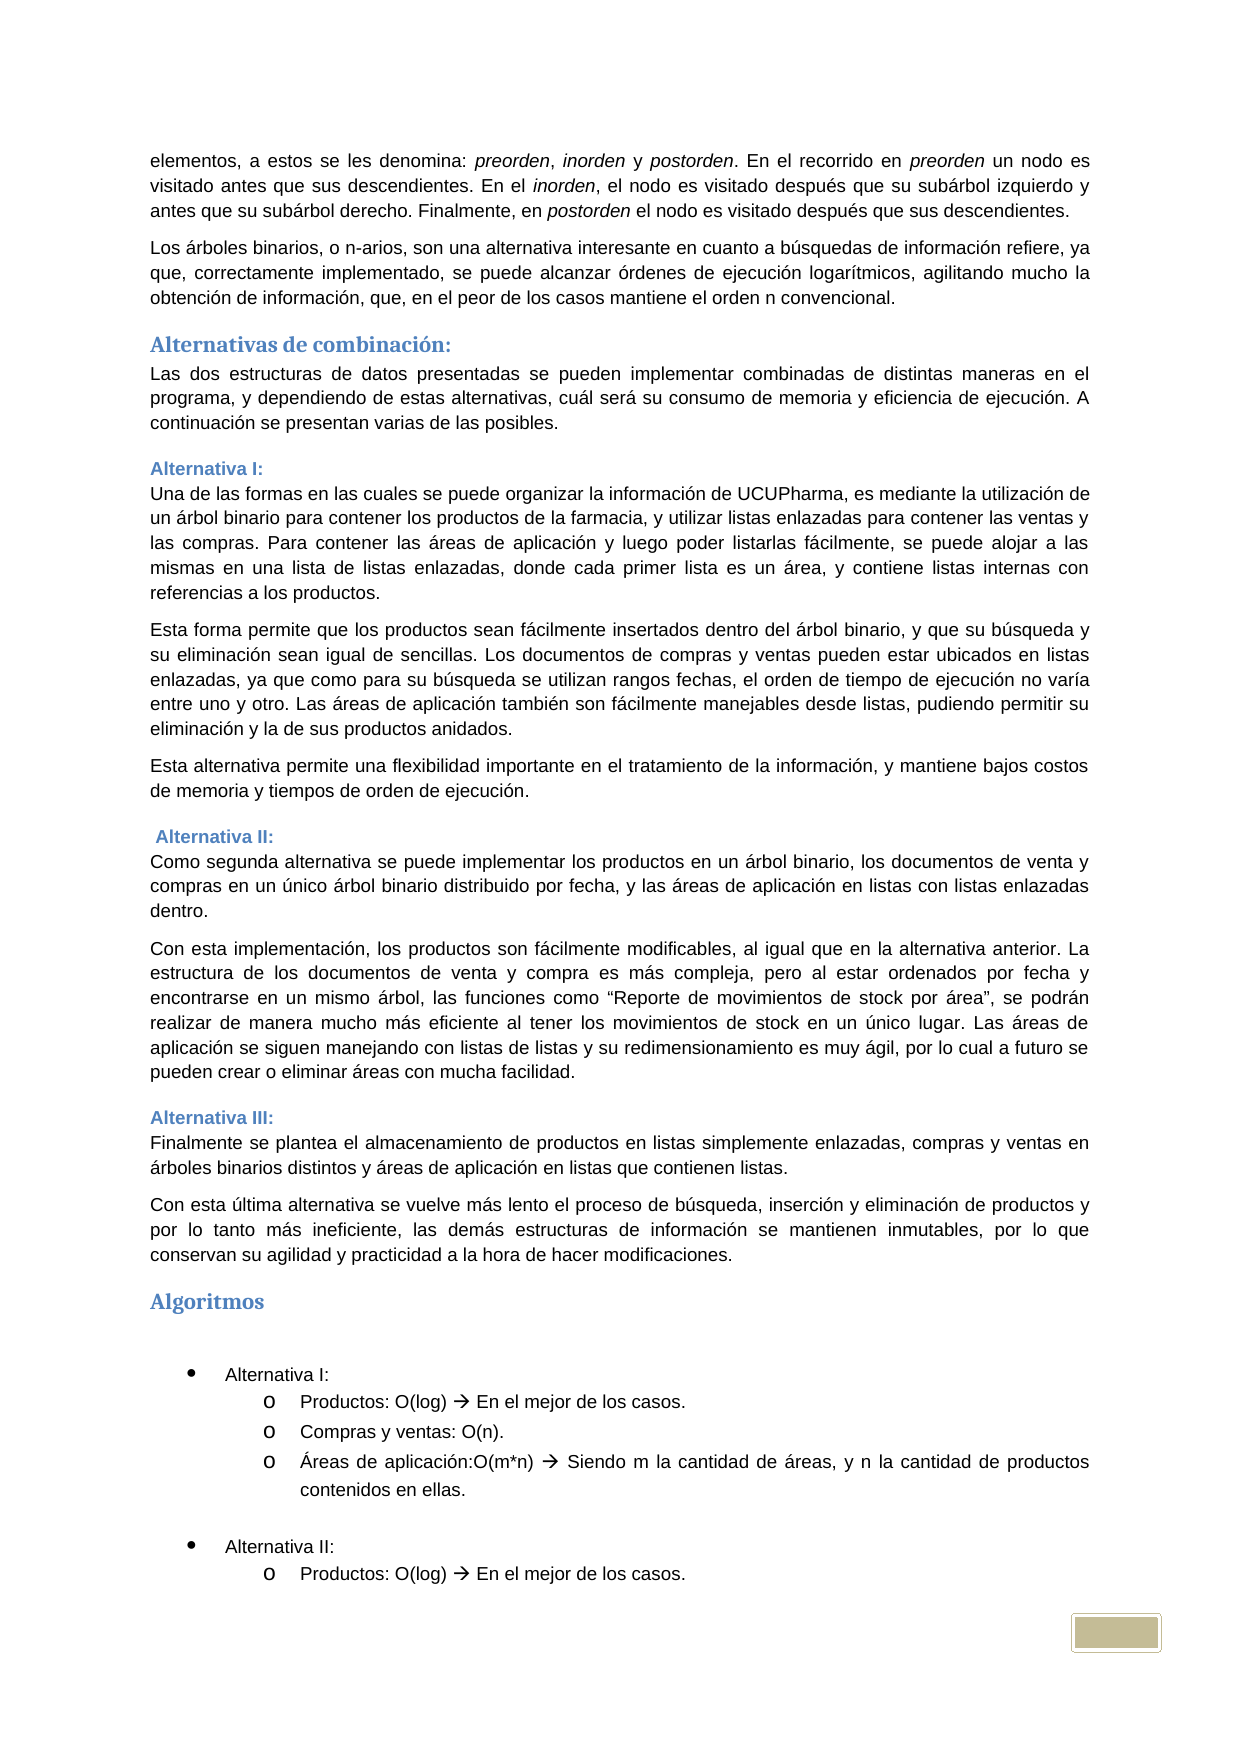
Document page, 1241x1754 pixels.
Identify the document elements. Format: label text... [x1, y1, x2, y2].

subtitle Algoritmos [150, 1289, 1090, 1315]
subtitle Alternativa III: [150, 1107, 1090, 1128]
list Alternativa I: [187, 1364, 1090, 1386]
list Productos: O(log) En el mejor de los casos. [262, 1390, 1090, 1416]
list Compras y ventas: O(n). [262, 1419, 1090, 1445]
text Los árboles binarios, o n-arios, son una alternativa interesante en cuanto a búsquedas de información refiere, ya que, correctamente implementado, se puede alcanzar órdenes de ejecución logarítmicos, agilitando mucho la obtención de información, que, en el peor de los casos mantiene el orden n convencional. [150, 237, 1090, 308]
text Esta forma permite que los productos sean fácilmente insertados dentro del árbol binario, y que su búsqueda y su eliminación sean igual de sencillas. Los documentos de compras y ventas pueden estar ubicados en listas enlazadas, ya que como para su búsqueda se utilizan rangos fechas, el orden de tiempo de ejecución no varía entre uno y otro. Las áreas de aplicación también son fácilmente manejables desde listas, pudiendo permitir su eliminación y la de sus productos anidados. [150, 619, 1090, 739]
subtitle Alternativa I: [150, 457, 1090, 479]
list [262, 1449, 1090, 1500]
list Productos: O(log) En el mejor de los casos. [262, 1561, 1090, 1587]
text Las dos estructuras de datos presentadas se pueden implementar combinadas de distintas maneras en el programa, y dependiendo de estas alternativas, cuál será su consumo de memoria y eficiencia de ejecución. A continuación se presentan varias de las posibles. [150, 362, 1090, 433]
list Alternativa II: [187, 1535, 1090, 1558]
text Con esta implementación, los productos son fácilmente modificables, al igual que en la alternativa anterior. La estructura de los documentos de venta y compra es más compleja, pero al estar ordenados por fecha y encontrarse en un mismo árbol, las funciones como “Reporte de movimientos de stock por área”, se podrán realizar de manera mucho más eficiente al tener los movimientos de stock en un único lugar. Las áreas de aplicación se siguen manejando con listas de listas y su redimensionamiento es muy ágil, por lo cual a futuro se pueden crear o eliminar áreas con mucha facilidad. [150, 937, 1090, 1083]
text Finalmente se plantea el almacenamiento de productos en listas simplemente enlazadas, compras y ventas en árboles binarios distintos y áreas de aplicación en listas que contienen listas. [150, 1132, 1090, 1178]
subtitle Alternativas de combinación: [150, 332, 1090, 358]
text Una de las formas en las cuales se puede organizar la información de UCUPharma, es mediante la utilización de un árbol binario para contener los productos de la farmacia, y utilizar listas enlazadas para contener las ventas y las compras. Para contener las áreas de aplicación y luego poder listarlas fácilmente, se puede alojar a las mismas en una lista de listas enlazadas, donde cada primer lista es un área, y contiene listas internas con referencias a los productos. [150, 482, 1090, 603]
text Esta alternativa permite una flexibilidad importante en el tratamiento de la información, y mantiene bajos costos de memoria y tiempos de orden de ejecución. [150, 755, 1090, 802]
text Como segunda alternativa se puede implementar los productos en un árbol binario, los documentos de venta y compras en un único árbol binario distribuido por fecha, y las áreas de aplicación en listas con listas enlazadas dentro. [150, 850, 1090, 922]
subtitle Alternativa II: [150, 826, 1090, 847]
text Con esta última alternativa se vuelve más lento el proceso de búsqueda, inserción y eliminación de productos y por lo tanto más ineficiente, las demás estructuras de información se mantienen inmutables, por lo que conservan su agilidad y practicidad a la hora de hacer modificaciones. [150, 1194, 1090, 1265]
